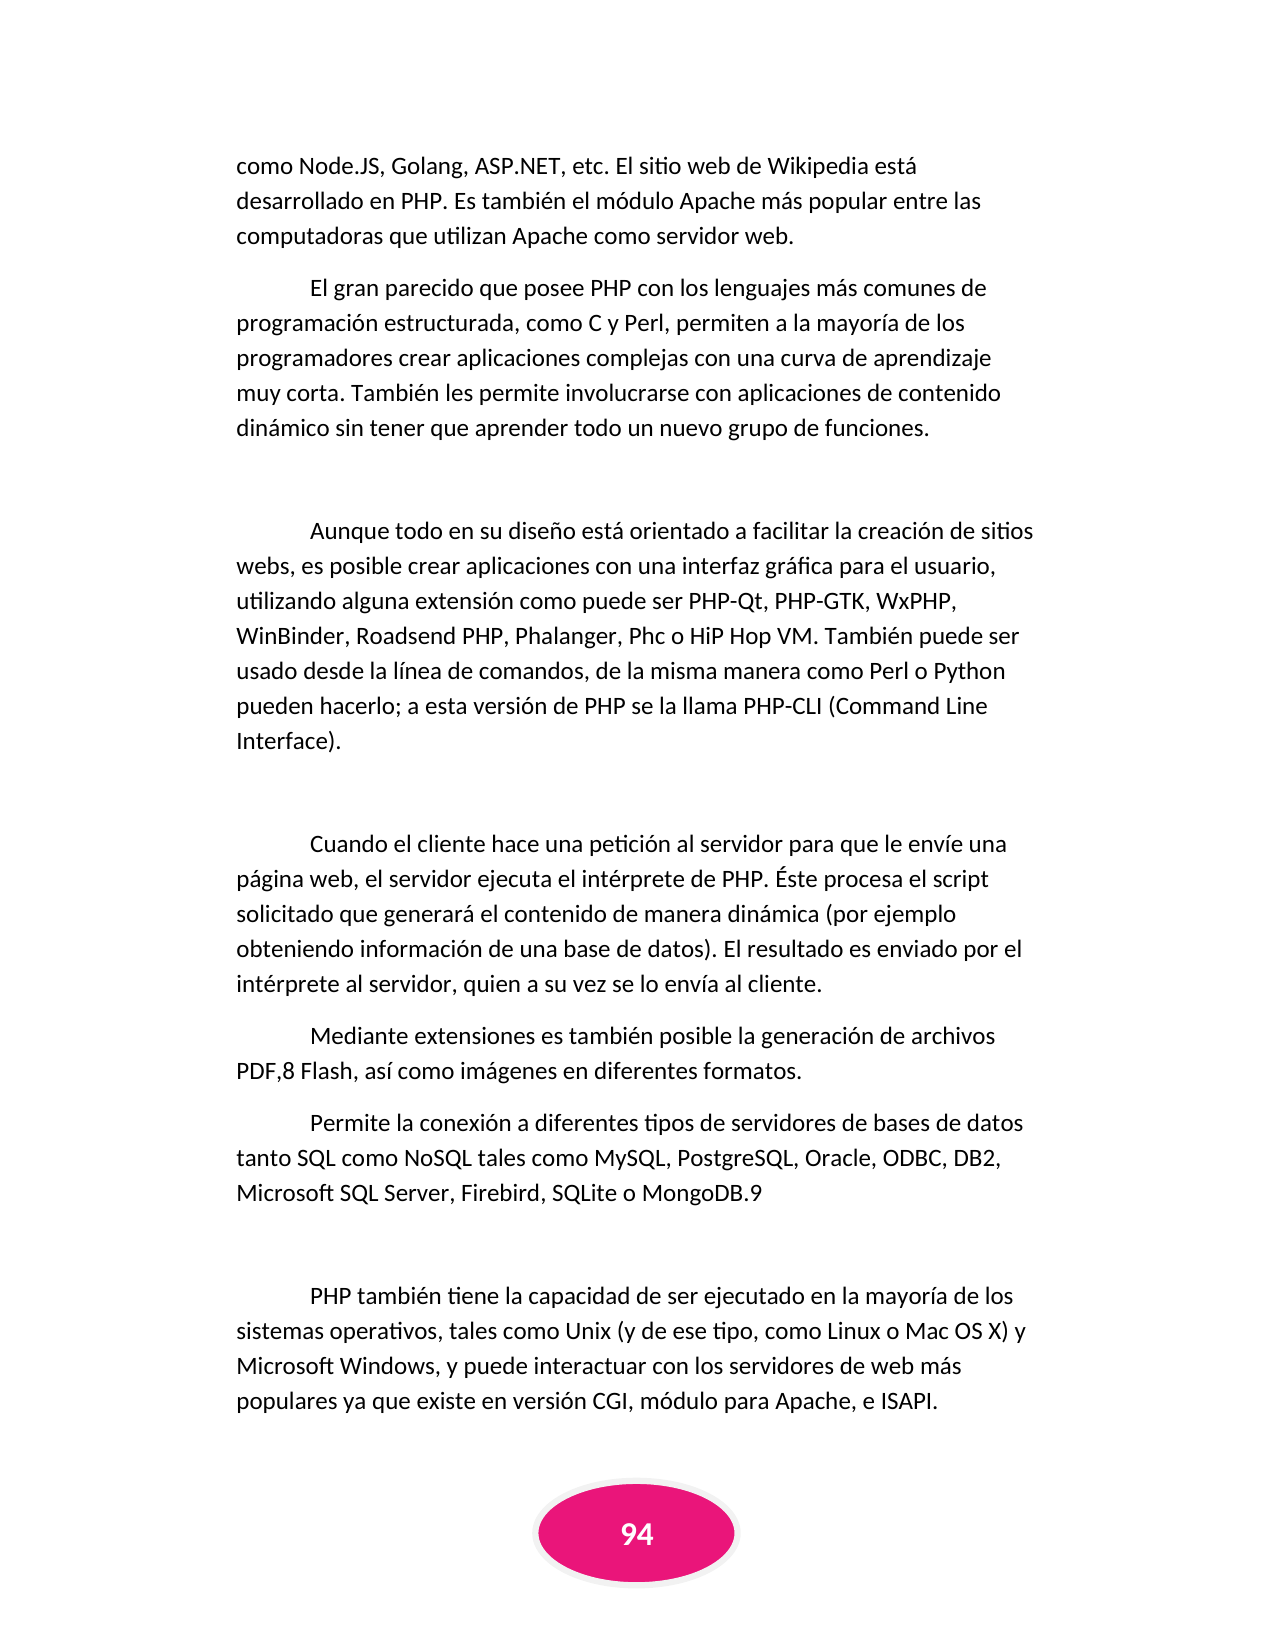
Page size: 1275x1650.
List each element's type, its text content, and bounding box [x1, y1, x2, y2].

text Cuando el cliente hace una petición al servidor para que le envíe una página web, el servidor ejecuta el intérprete de PHP. Éste procesa el script solicitado que generará el contenido de manera dinámica (por ejemplo obteniendo información de una base de datos). El resultado es enviado por el intérprete al servidor, quien a su vez se lo envía al cliente. [236, 828, 1039, 999]
text Aunque todo en su diseño está orientado a facilitar la creación de sitios webs, es posible crear aplicaciones con una interfaz gráfica para el usuario, utilizando alguna extensión como puede ser PHP-Qt, PHP-GTK, WxPHP, WinBinder, Roadsend PHP, Phalanger, Phc o HiP Hop VM. También puede ser usado desde la línea de comandos, de la misma manera como Perl o Python pueden hacerlo; a esta versión de PHP se la llama PHP-CLI (Command Line Interface). [236, 515, 1039, 756]
text Mediante extensiones es también posible la generación de archivos PDF,8 Flash, así como imágenes en diferentes formatos. [236, 1020, 1039, 1086]
text El gran parecido que posee PHP con los lenguajes más comunes de programación estructurada, como C y Perl, permiten a la mayoría de los programadores crear aplicaciones complejas con una curva de aprendizaje muy corta. También les permite involucrarse con aplicaciones de contenido dinámico sin tener que aprender todo un nuevo grupo de funciones. [236, 272, 1039, 442]
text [236, 150, 1039, 251]
text PHP también tiene la capacidad de ser ejecutado en la mayoría de los sistemas operativos, tales como Unix (y de ese tipo, como Linux o Mac OS X) y Microsoft Windows, y puede interactuar con los servidores de web más populares ya que existe en versión CGI, módulo para Apache, e ISAPI. [236, 1280, 1039, 1416]
text Permite la conexión a diferentes tipos de servidores de bases de datos tanto SQL como NoSQL tales como MySQL, PostgreSQL, Oracle, ODBC, DB2, Microsoft SQL Server, Firebird, SQLite o MongoDB.9 [236, 1107, 1039, 1207]
